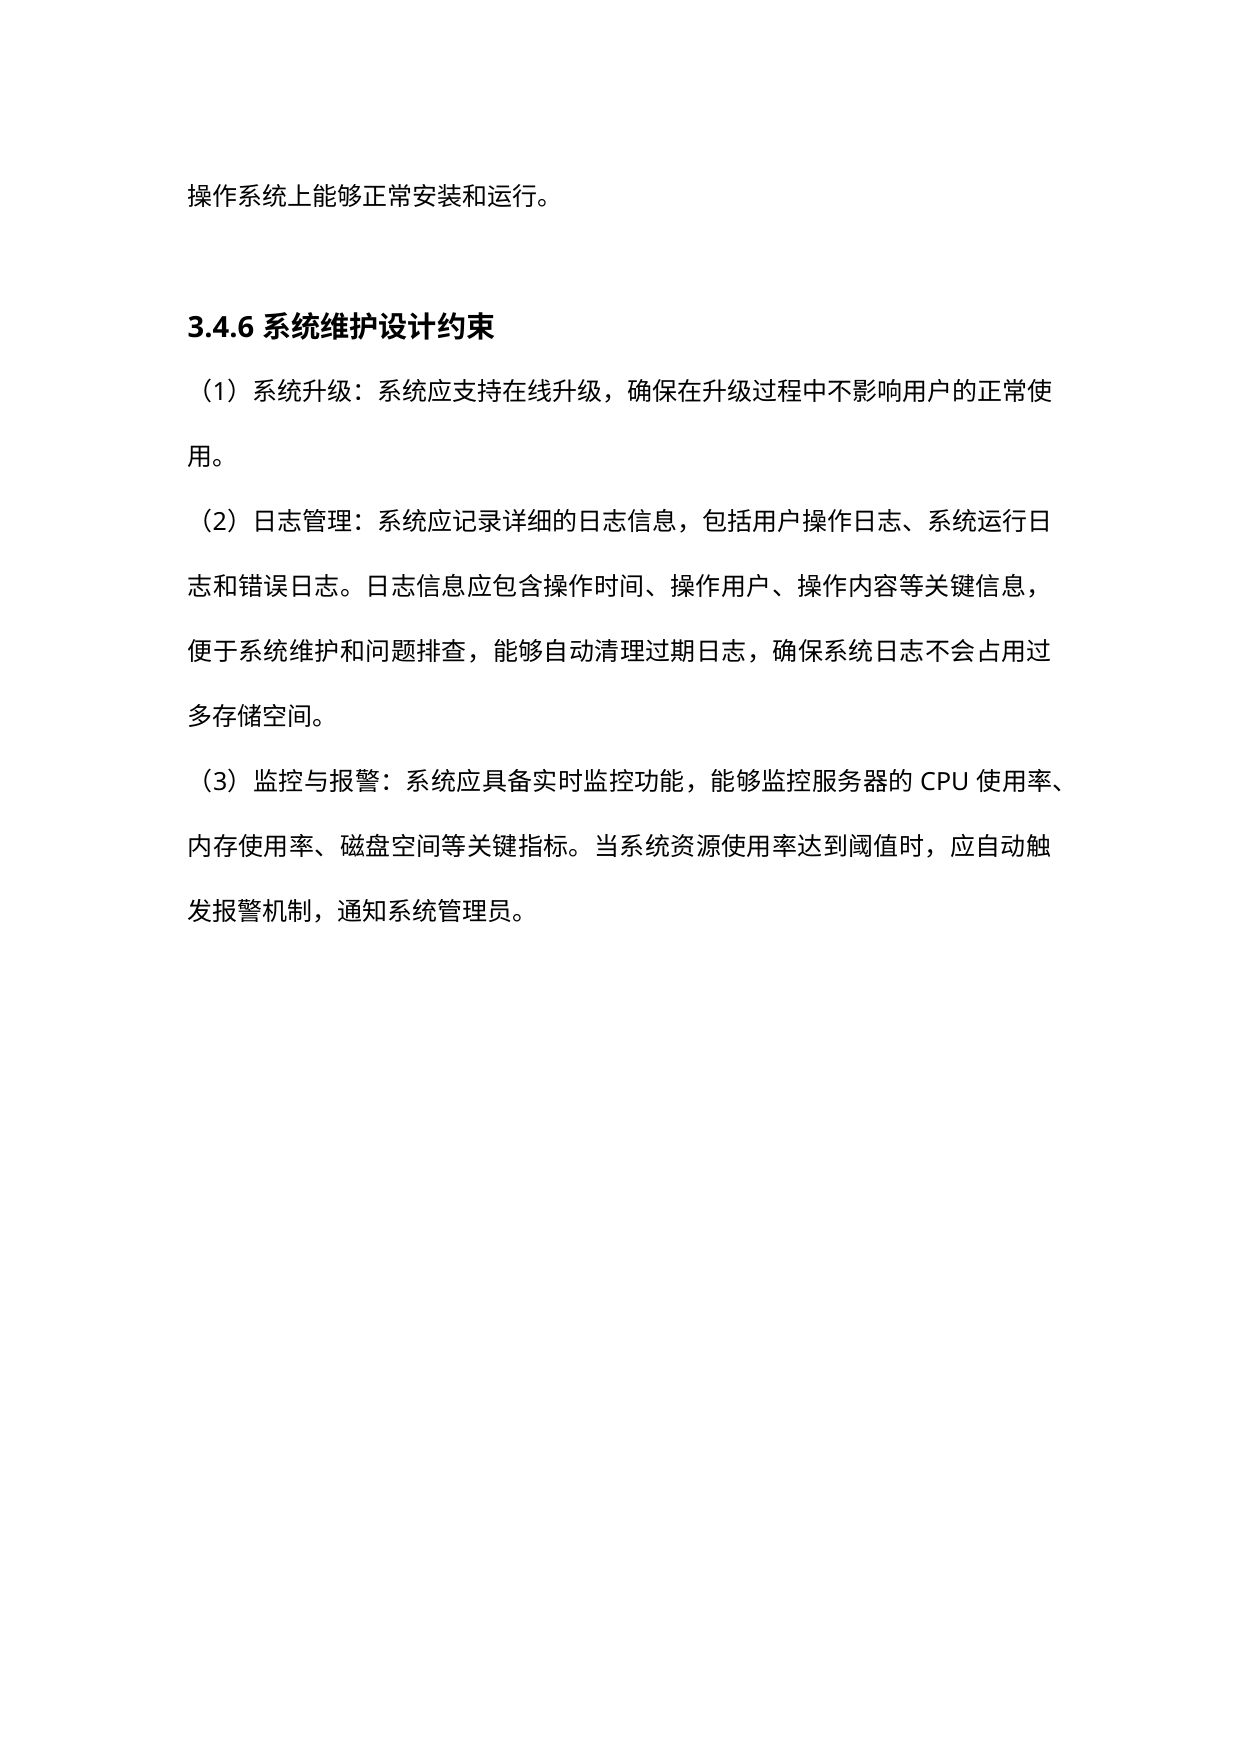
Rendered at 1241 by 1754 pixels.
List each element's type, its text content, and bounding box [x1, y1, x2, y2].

text 3.4.6 系统维护设计约束 [187, 292, 1053, 357]
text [187, 162, 1053, 227]
text （2）日志管理：系统应记录详细的日志信息，包括用户操作日志、系统运行日志和错误日志。日志信息应包含操作时间、操作用户、操作内容等关键信息，便于系统维护和问题排查，能够自动清理过期日志，确保系统日志不会占用过多存储空间。 [187, 487, 1053, 747]
text （1）系统升级：系统应支持在线升级，确保在升级过程中不影响用户的正常使用。 [187, 357, 1053, 487]
text （3）监控与报警：系统应具备实时监控功能，能够监控服务器的 CPU 使用率、内存使用率、磁盘空间等关键指标。当系统资源使用率达到阈值时，应自动触发报警机制，通知系统管理员。 [187, 747, 1053, 942]
